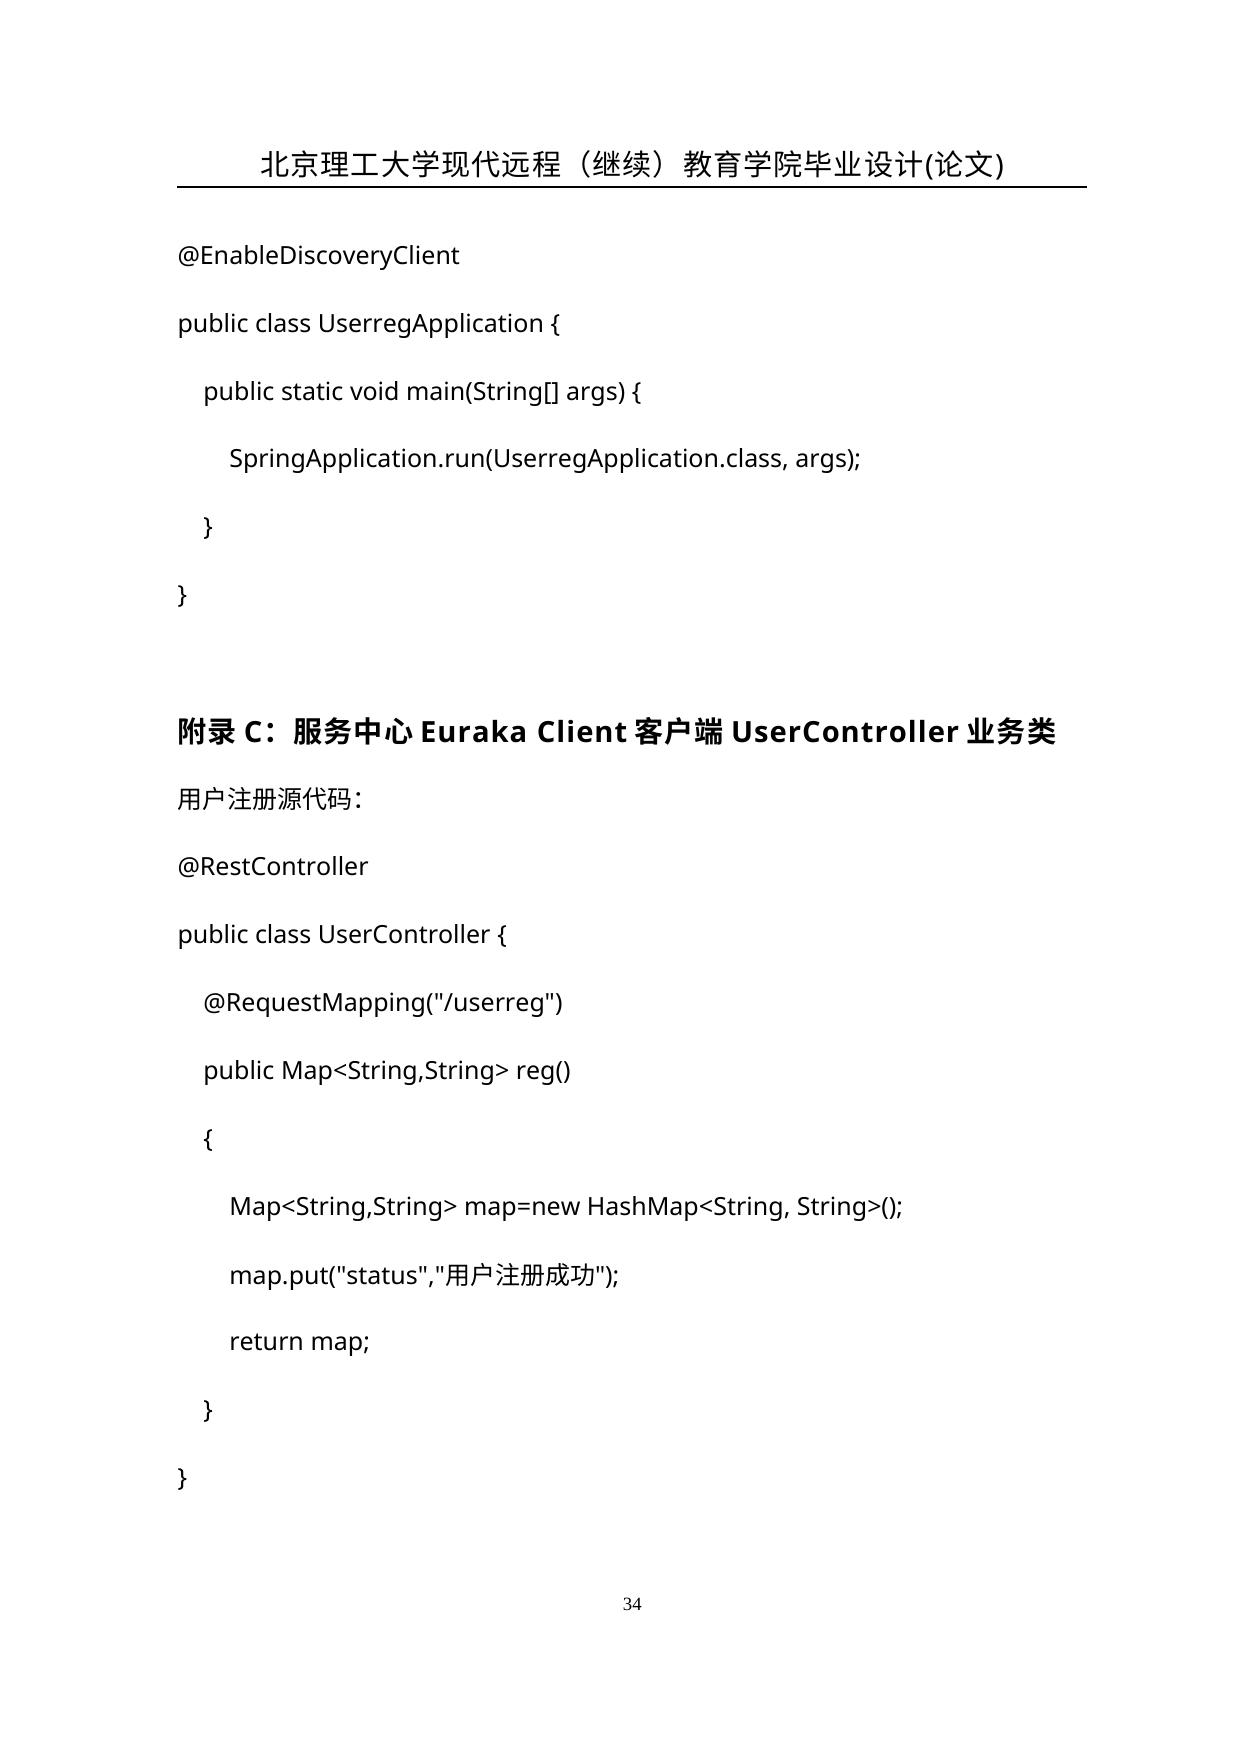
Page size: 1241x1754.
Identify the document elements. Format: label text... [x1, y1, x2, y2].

text public static void main(String[] args) { [177, 356, 1087, 424]
text return map; [177, 1307, 1087, 1375]
text @RequestMapping("/userreg") [177, 968, 1087, 1036]
text } [177, 1375, 1087, 1443]
text { [177, 1103, 1087, 1171]
text @RestController [177, 832, 1087, 900]
text 附录C：服务中心Euraka Client客户端UserController业务类 [177, 696, 1087, 764]
text SpringApplication.run(UserregApplication.class, args); [177, 424, 1087, 492]
text map.put("status","用户注册成功"); [177, 1239, 1087, 1307]
text } [177, 492, 1087, 560]
text public Map<String,String> reg() [177, 1036, 1087, 1103]
text } [177, 560, 1087, 628]
text @EnableDiscoveryClient [177, 221, 1087, 288]
text } [177, 1443, 1087, 1511]
text Map<String,String> map=new HashMap<String, String>(); [177, 1171, 1087, 1239]
text 用户注册源代码： [177, 764, 1087, 832]
text public class UserController { [177, 900, 1087, 968]
text public class UserregApplication { [177, 288, 1087, 356]
